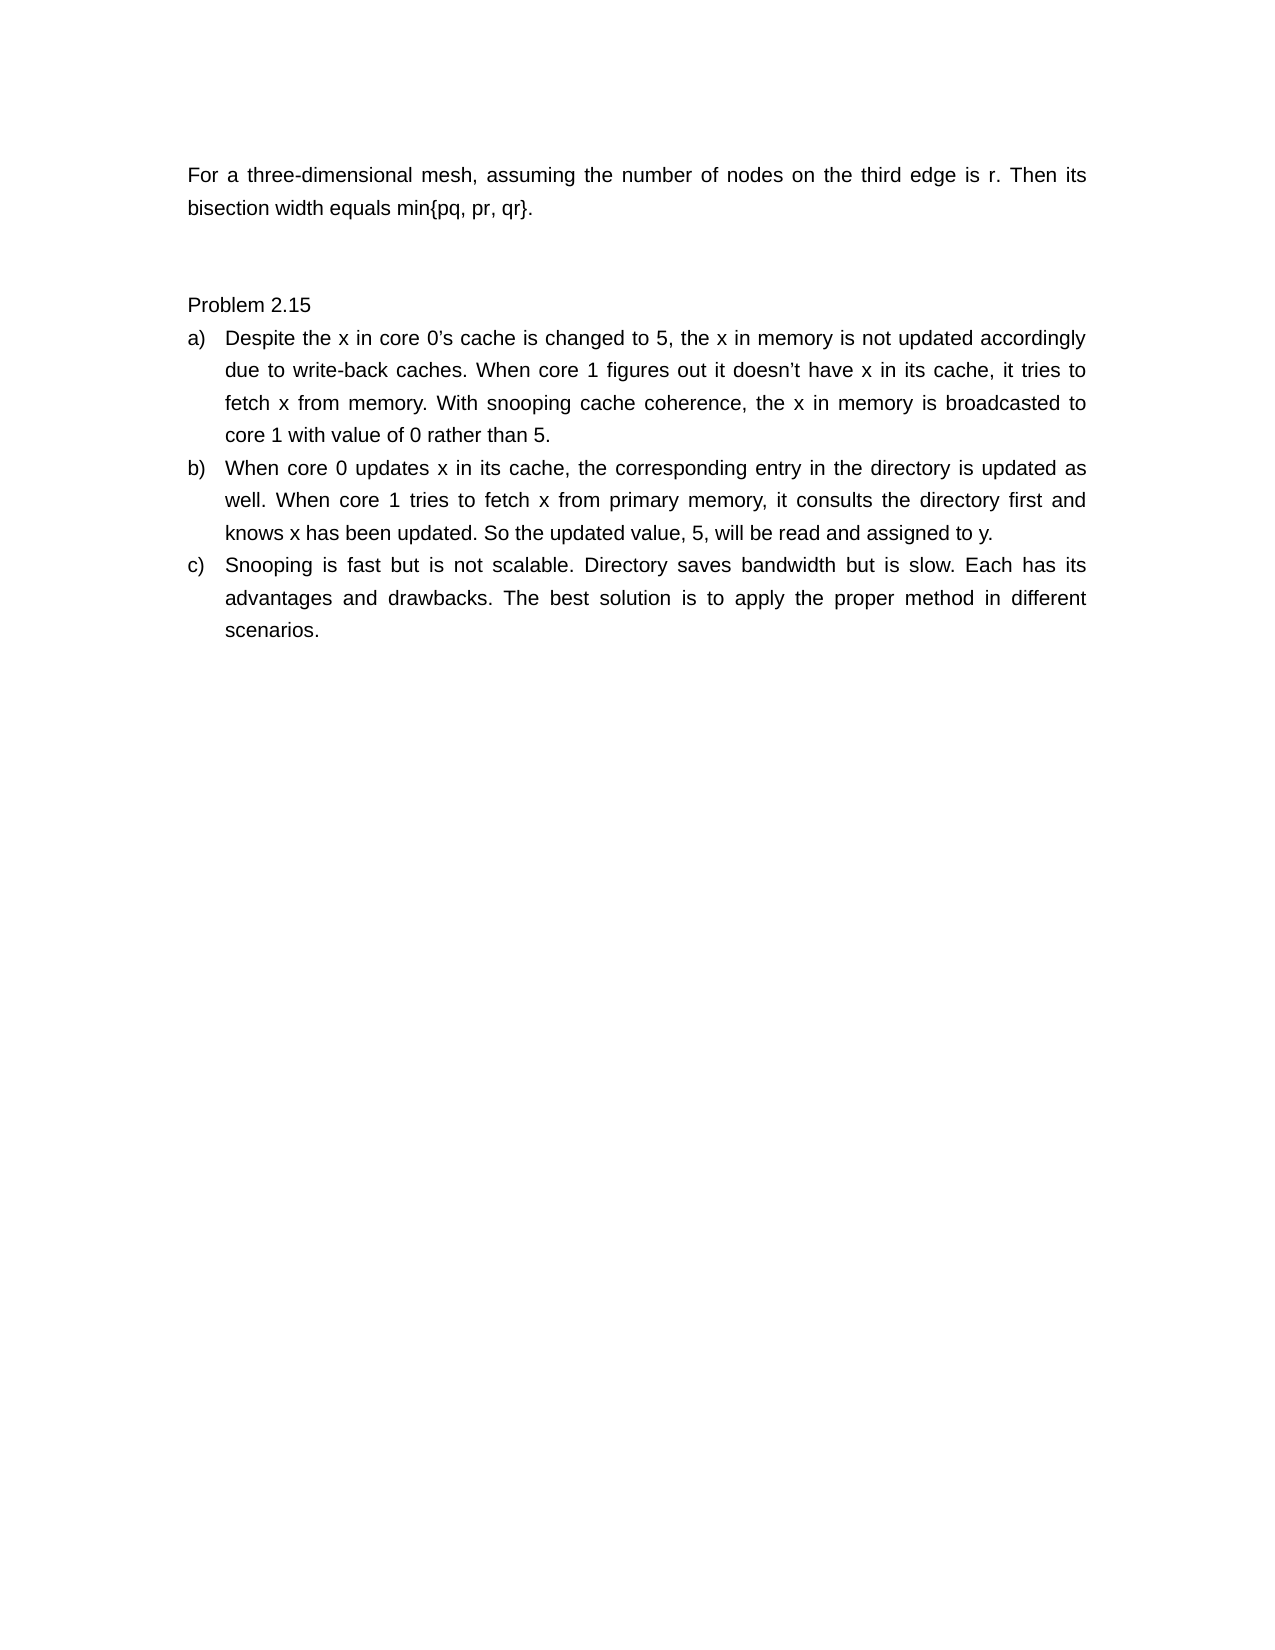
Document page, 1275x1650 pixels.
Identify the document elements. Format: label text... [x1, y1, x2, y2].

text For a three-dimensional mesh, assuming the number of nodes on the third edge is r. Then its bisection width equals min{pq, pr, qr}. [187, 159, 1088, 224]
list When core 0 updates x in its cache, the corresponding entry in the directory is updated as well. When core 1 tries to fetch x from primary memory, it consults the directory first and knows x has been updated. So the updated value, 5, will be read and assigned to y. [187, 451, 1088, 549]
list Snooping is fast but is not scalable. Directory saves bandwidth but is slow. Each has its advantages and drawbacks. The best solution is to apply the proper method in different scenarios. [187, 549, 1088, 646]
list Despite the x in core 0’s cache is changed to 5, the x in memory is not updated accordingly due to write-back caches. When core 1 figures out it doesn’t have x in its cache, it tries to fetch x from memory. With snooping cache coherence, the x in memory is broadcasted to core 1 with value of 0 rather than 5. [187, 321, 1088, 451]
text Problem 2.15 [187, 289, 1088, 321]
